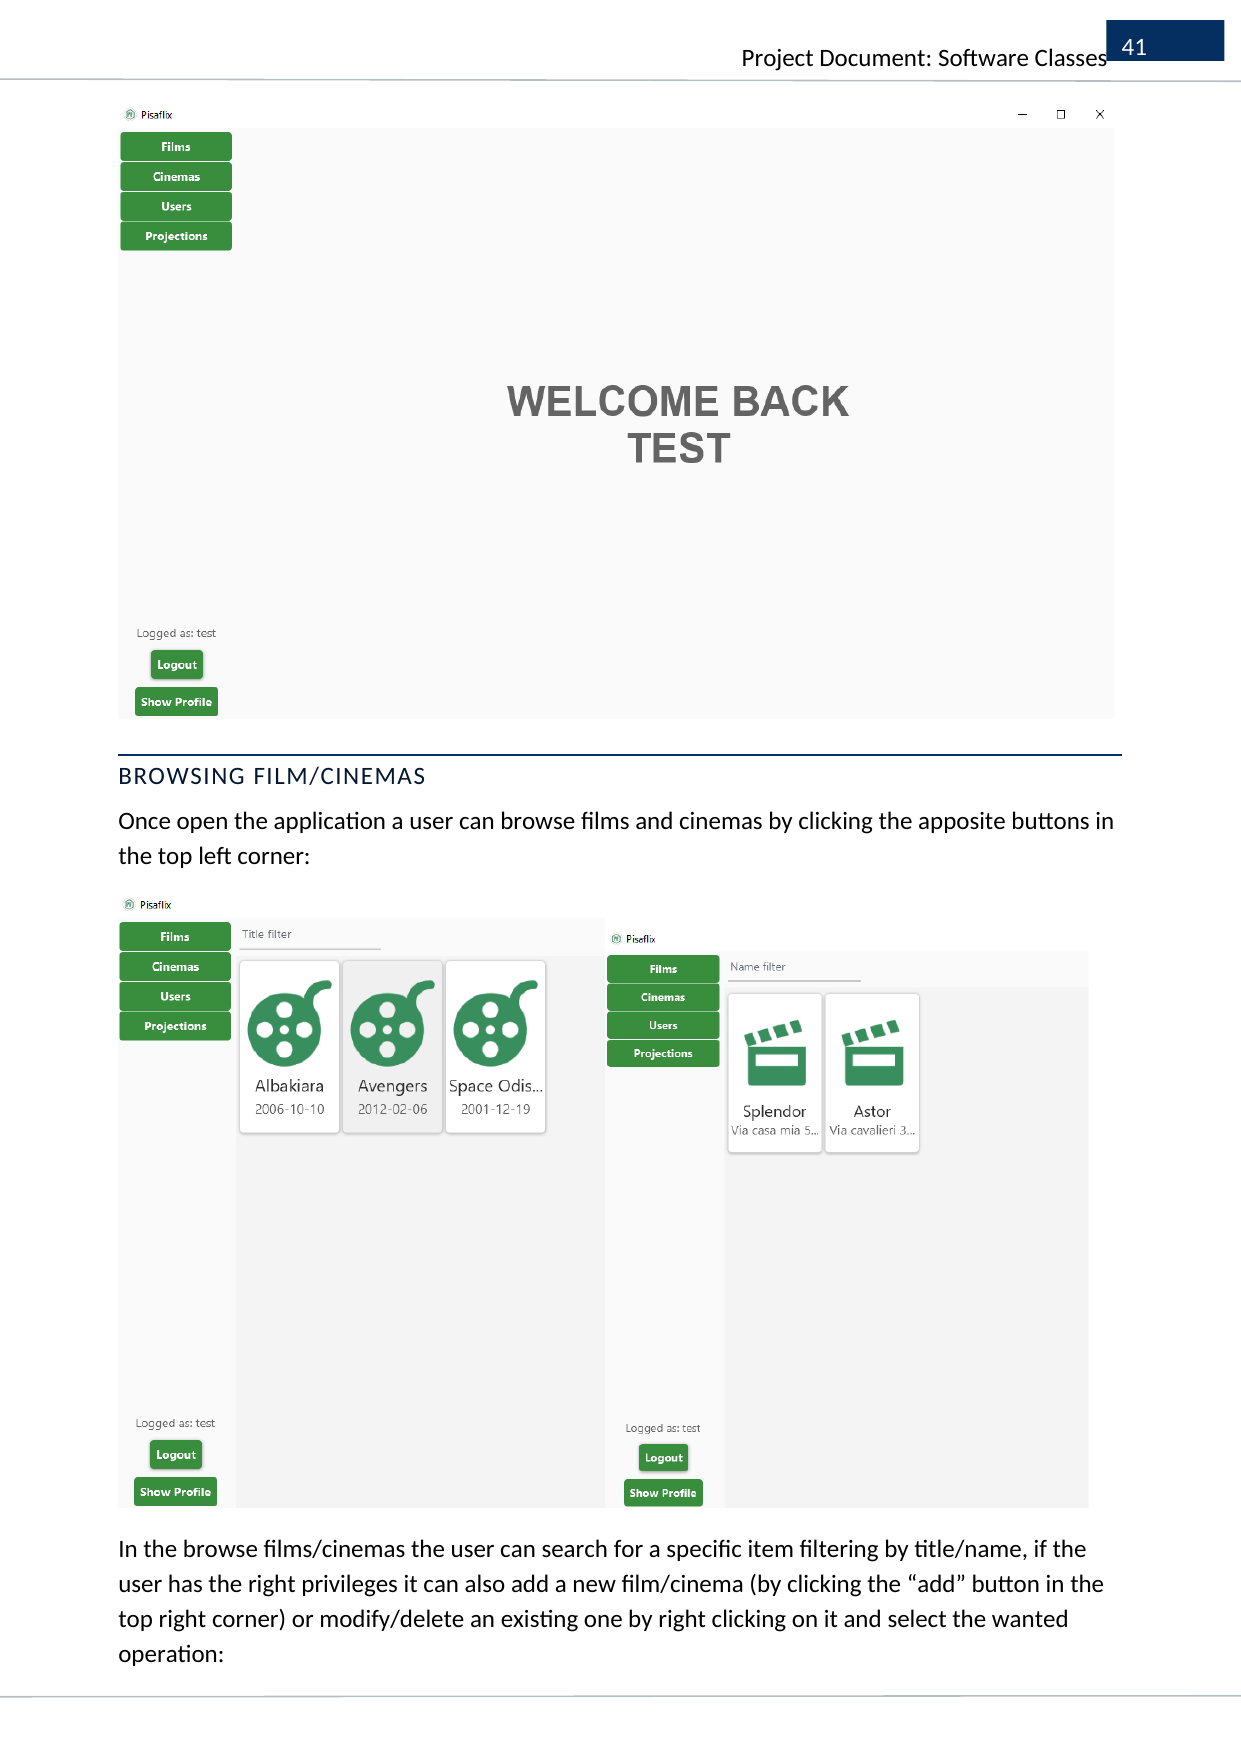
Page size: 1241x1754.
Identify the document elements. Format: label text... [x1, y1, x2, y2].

picture [118, 104, 1115, 719]
text Once open the application a user can browse films and cinemas by clicking the apposite buttons in the top left corner: [118, 806, 1122, 871]
picture [118, 896, 1089, 1508]
subtitle BROWSING FILM/CINEMAS [118, 756, 1122, 791]
text In the browse films/cinemas the user can search for a specific item filtering by title/name, if the user has the right privileges it can also add a new film/cinema (by clicking the “add” button in the top right corner) or modify/delete an existing one by right clicking on it and select the wanted operation: [118, 1533, 1122, 1668]
